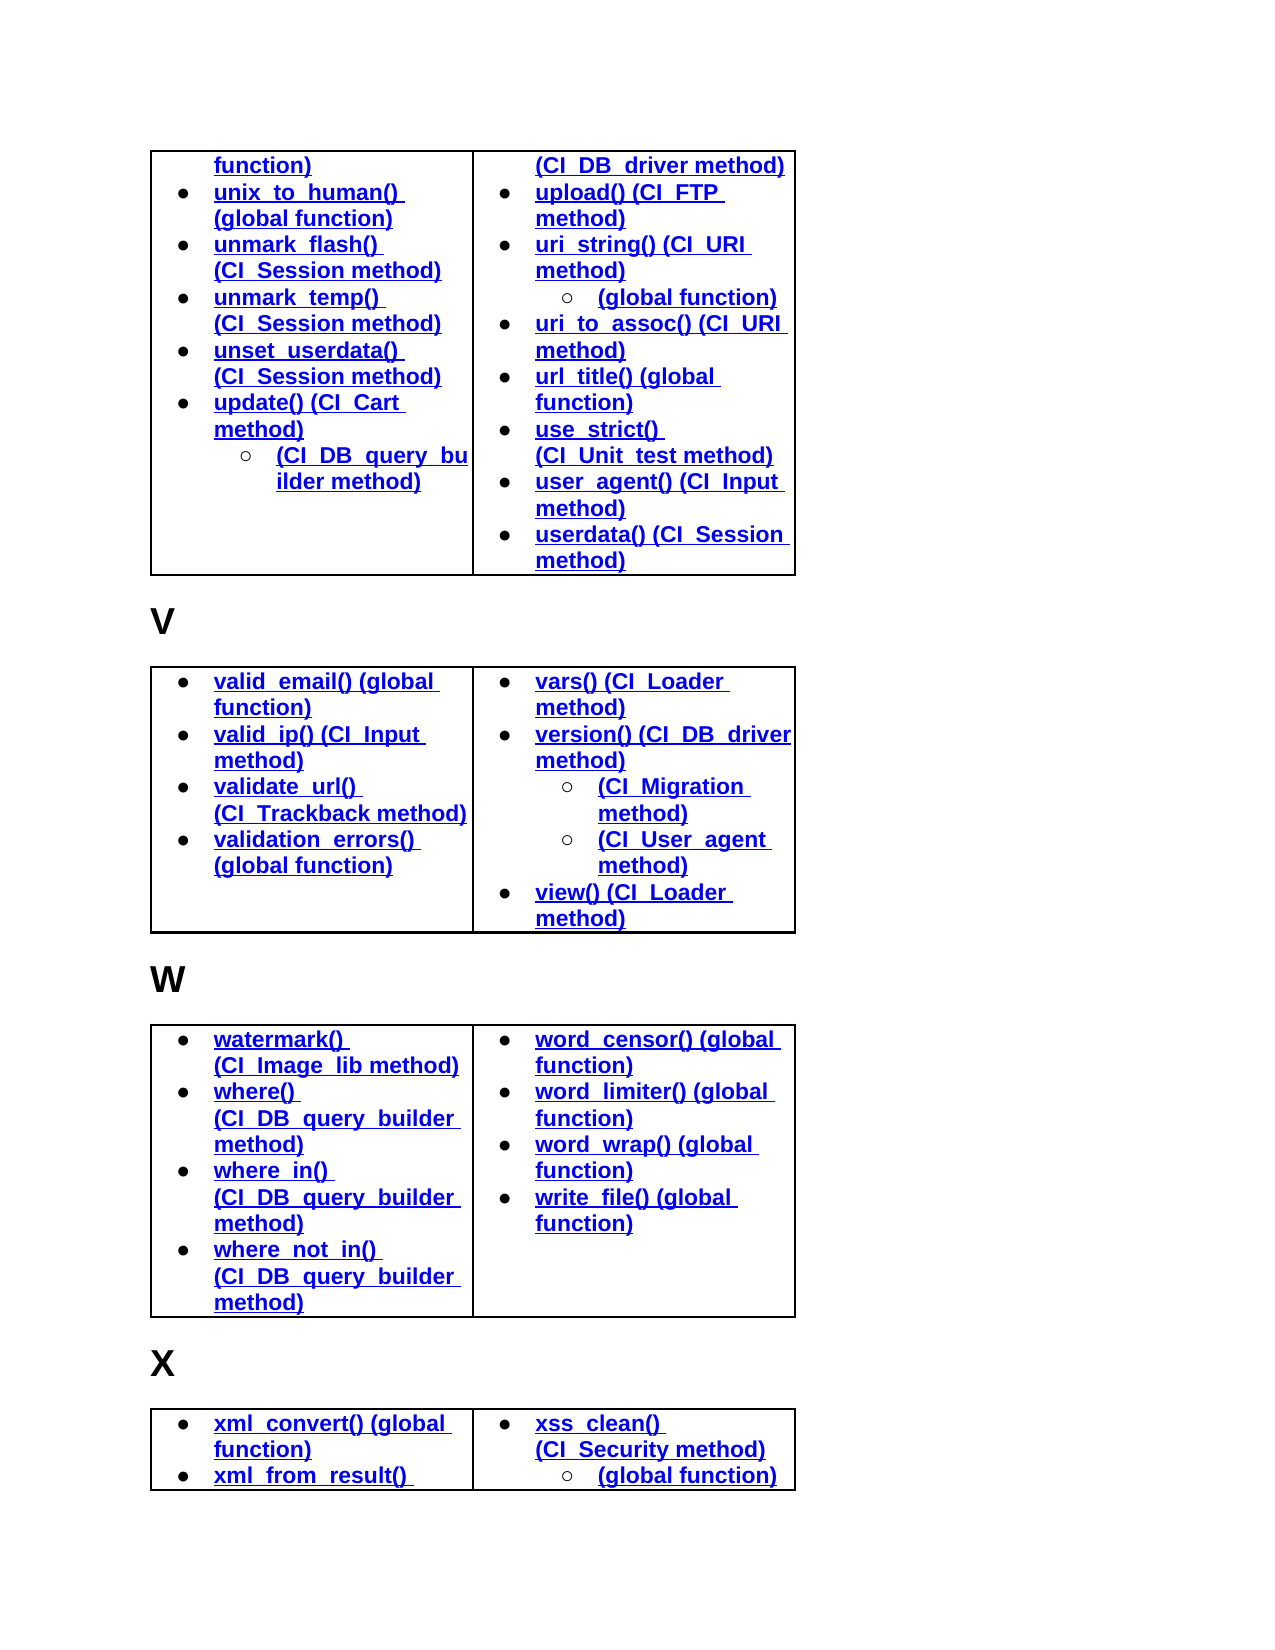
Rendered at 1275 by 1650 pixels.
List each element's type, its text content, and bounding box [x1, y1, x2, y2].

subtitle V [150, 599, 1125, 642]
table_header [152, 152, 472, 574]
subtitle X [150, 1341, 1125, 1384]
subtitle W [150, 957, 1125, 1000]
table_header vars() (CI_Loader method) version() (CI_DB_driver method) (CI_Migration method) (CI_User_agent method) view() (CI_Loader method) [474, 668, 794, 931]
table_header valid_email() (global function) valid_ip() (CI_Input method) validate_url() (CI_Trackback method) validation_errors() (global function) [152, 668, 472, 931]
table_header watermark() (CI_Image_lib method) where() (CI_DB_query_builder method) where_in() (CI_DB_query_builder method) where_not_in() (CI_DB_query_builder method) [152, 1026, 472, 1316]
table_header word_censor() (global function) word_limiter() (global function) word_wrap() (global function) write_file() (global function) [474, 1026, 794, 1316]
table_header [474, 152, 794, 574]
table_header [474, 1410, 794, 1489]
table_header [152, 1410, 472, 1489]
